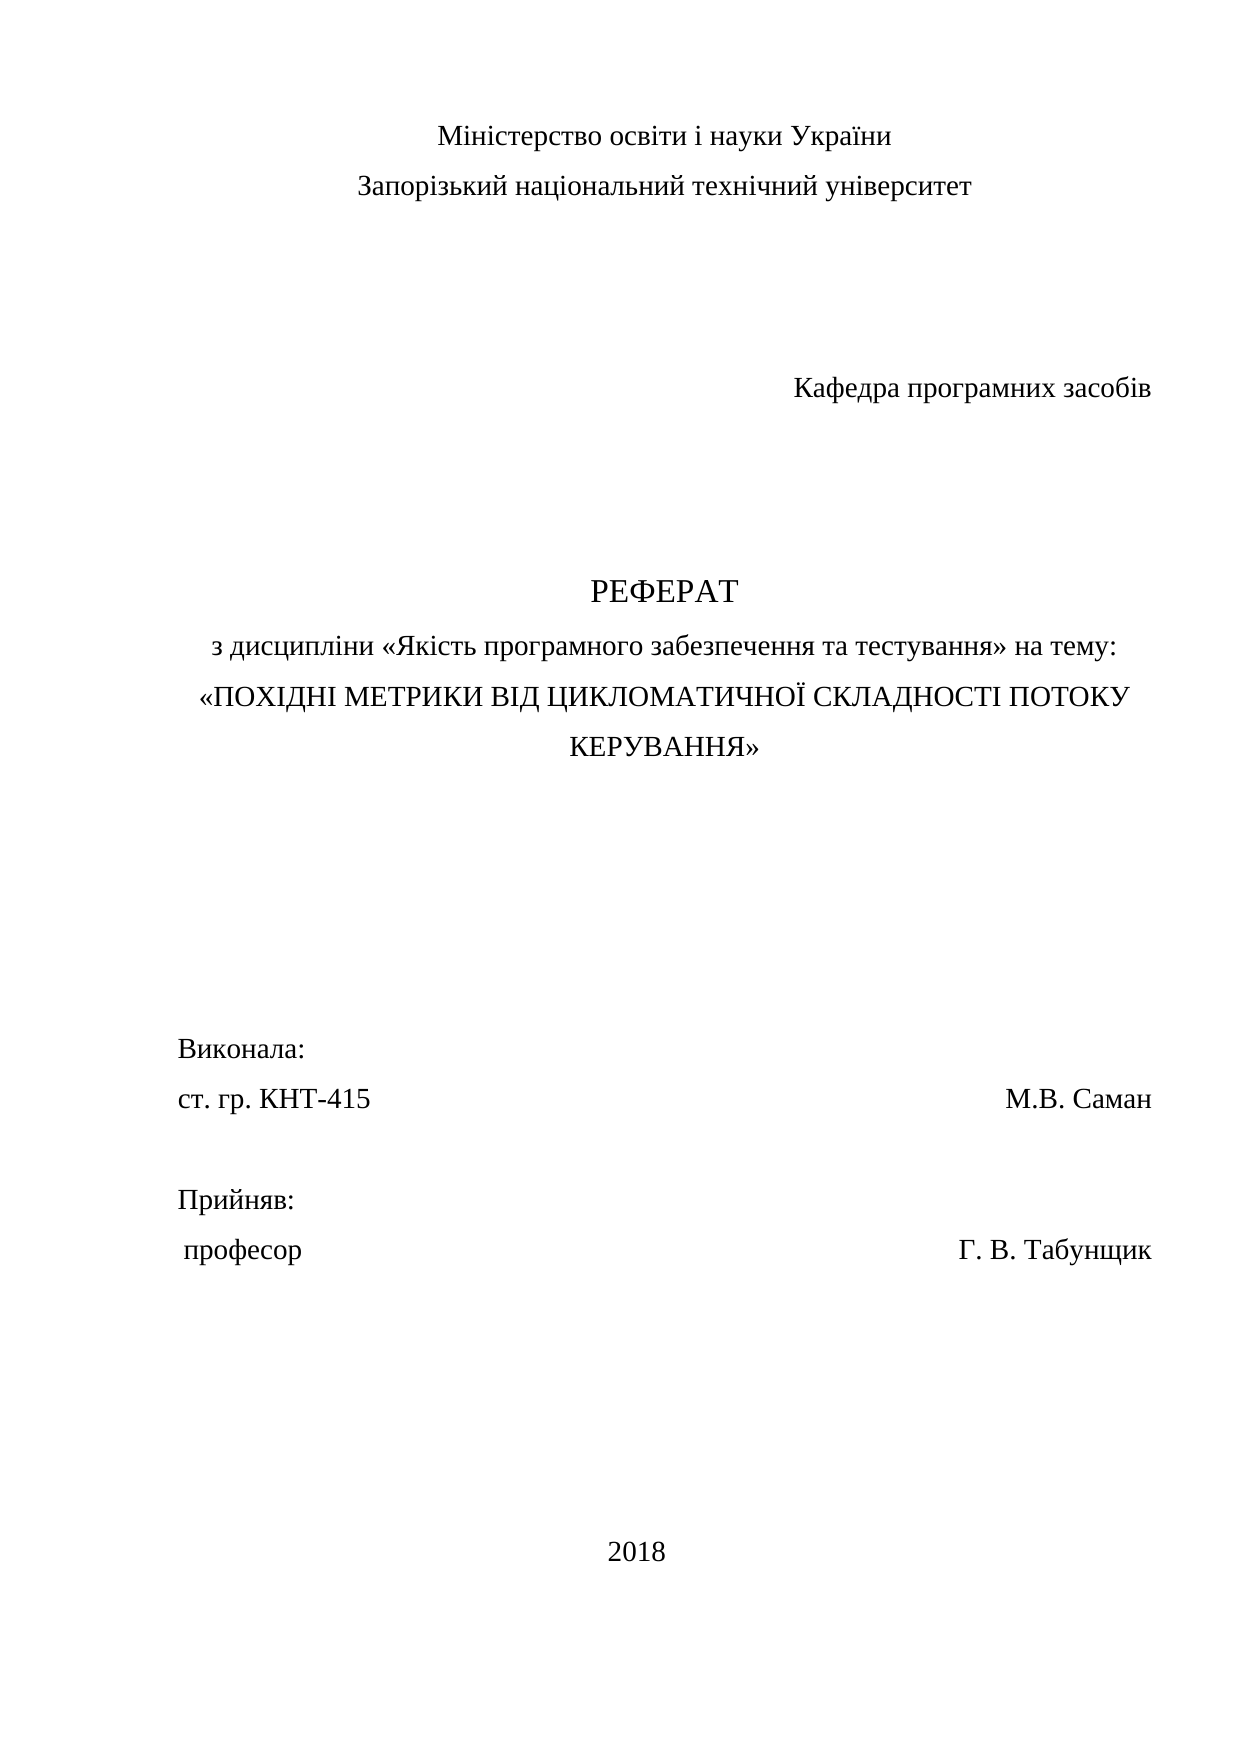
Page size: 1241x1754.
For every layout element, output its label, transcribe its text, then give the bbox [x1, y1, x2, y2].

text Виконала: [177, 1031, 1152, 1064]
text 2018 [177, 1534, 1152, 1568]
text Міністерство освіти і науки України [177, 118, 1152, 152]
text ст. гр. КНТ-415 М.В. Саман [177, 1081, 1152, 1115]
text з дисципліни «Якість програмного забезпечення та тестування» на тему: [177, 628, 1152, 662]
text «ПОХІДНІ МЕТРИКИ ВІД ЦИКЛОМАТИЧНОЇ СКЛАДНОСТІ ПОТОКУ КЕРУВАННЯ» [177, 679, 1152, 763]
text РЕФЕРАТ [177, 571, 1152, 609]
text Прийняв: [177, 1182, 1152, 1215]
text Запорізький національний технічний університет [177, 168, 1152, 202]
text Кафедра програмних засобів [177, 370, 1152, 403]
text професор Г. В. Табунщик [177, 1232, 1152, 1266]
